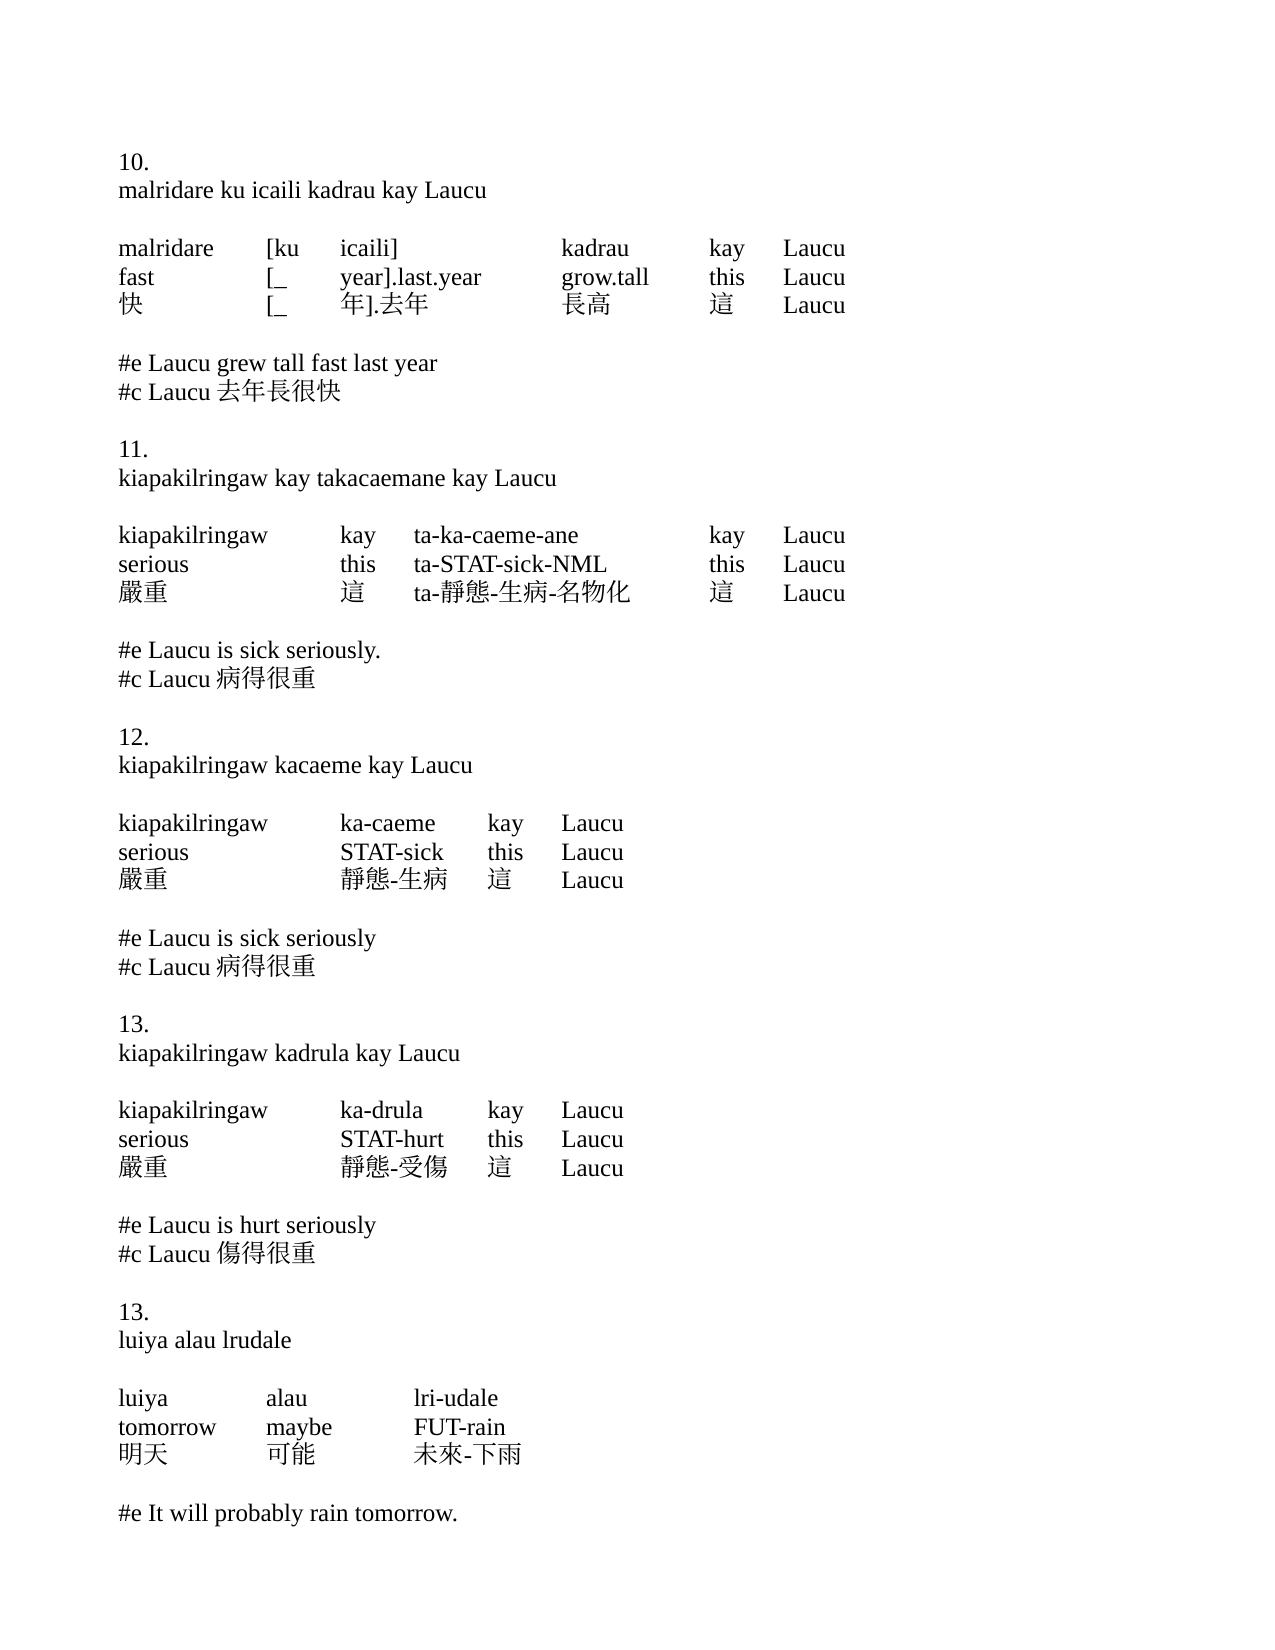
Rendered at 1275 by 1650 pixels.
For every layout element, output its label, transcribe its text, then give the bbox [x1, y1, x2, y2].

text 11. kiapakilringaw kay takacaemane kay Laucu kiapakilringaw kay ta-ka-caeme-ane kay Laucu serious this ta-STAT-sick-NML this Laucu 嚴重 這 ta-靜態-生病-名物化 這 Laucu #e Laucu is sick seriously. #c Laucu 病得很重 [118, 434, 1157, 693]
text 13. luiya alau lrudale luiya alau lri-udale [118, 1297, 1157, 1412]
text 13. kiapakilringaw kadrula kay Laucu kiapakilringaw ka-drula kay Laucu serious STAT-hurt this Laucu 嚴重 靜態-受傷 這 Laucu #e Laucu is hurt seriously #c Laucu 傷得很重 [118, 1009, 1157, 1268]
text 10. malridare ku icaili kadrau kay Laucu malridare [ku icaili] kadrau kay Laucu fast [_ year].last.year grow.tall this Laucu 快 [_ 年].去年 長高 這 Laucu #e Laucu grew tall fast last year #c Laucu 去年長很快 [118, 147, 1157, 406]
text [118, 1412, 1157, 1527]
text 12. kiapakilringaw kacaeme kay Laucu kiapakilringaw ka-caeme kay Laucu serious STAT-sick this Laucu 嚴重 靜態-生病 這 Laucu #e Laucu is sick seriously #c Laucu 病得很重 [118, 722, 1157, 981]
